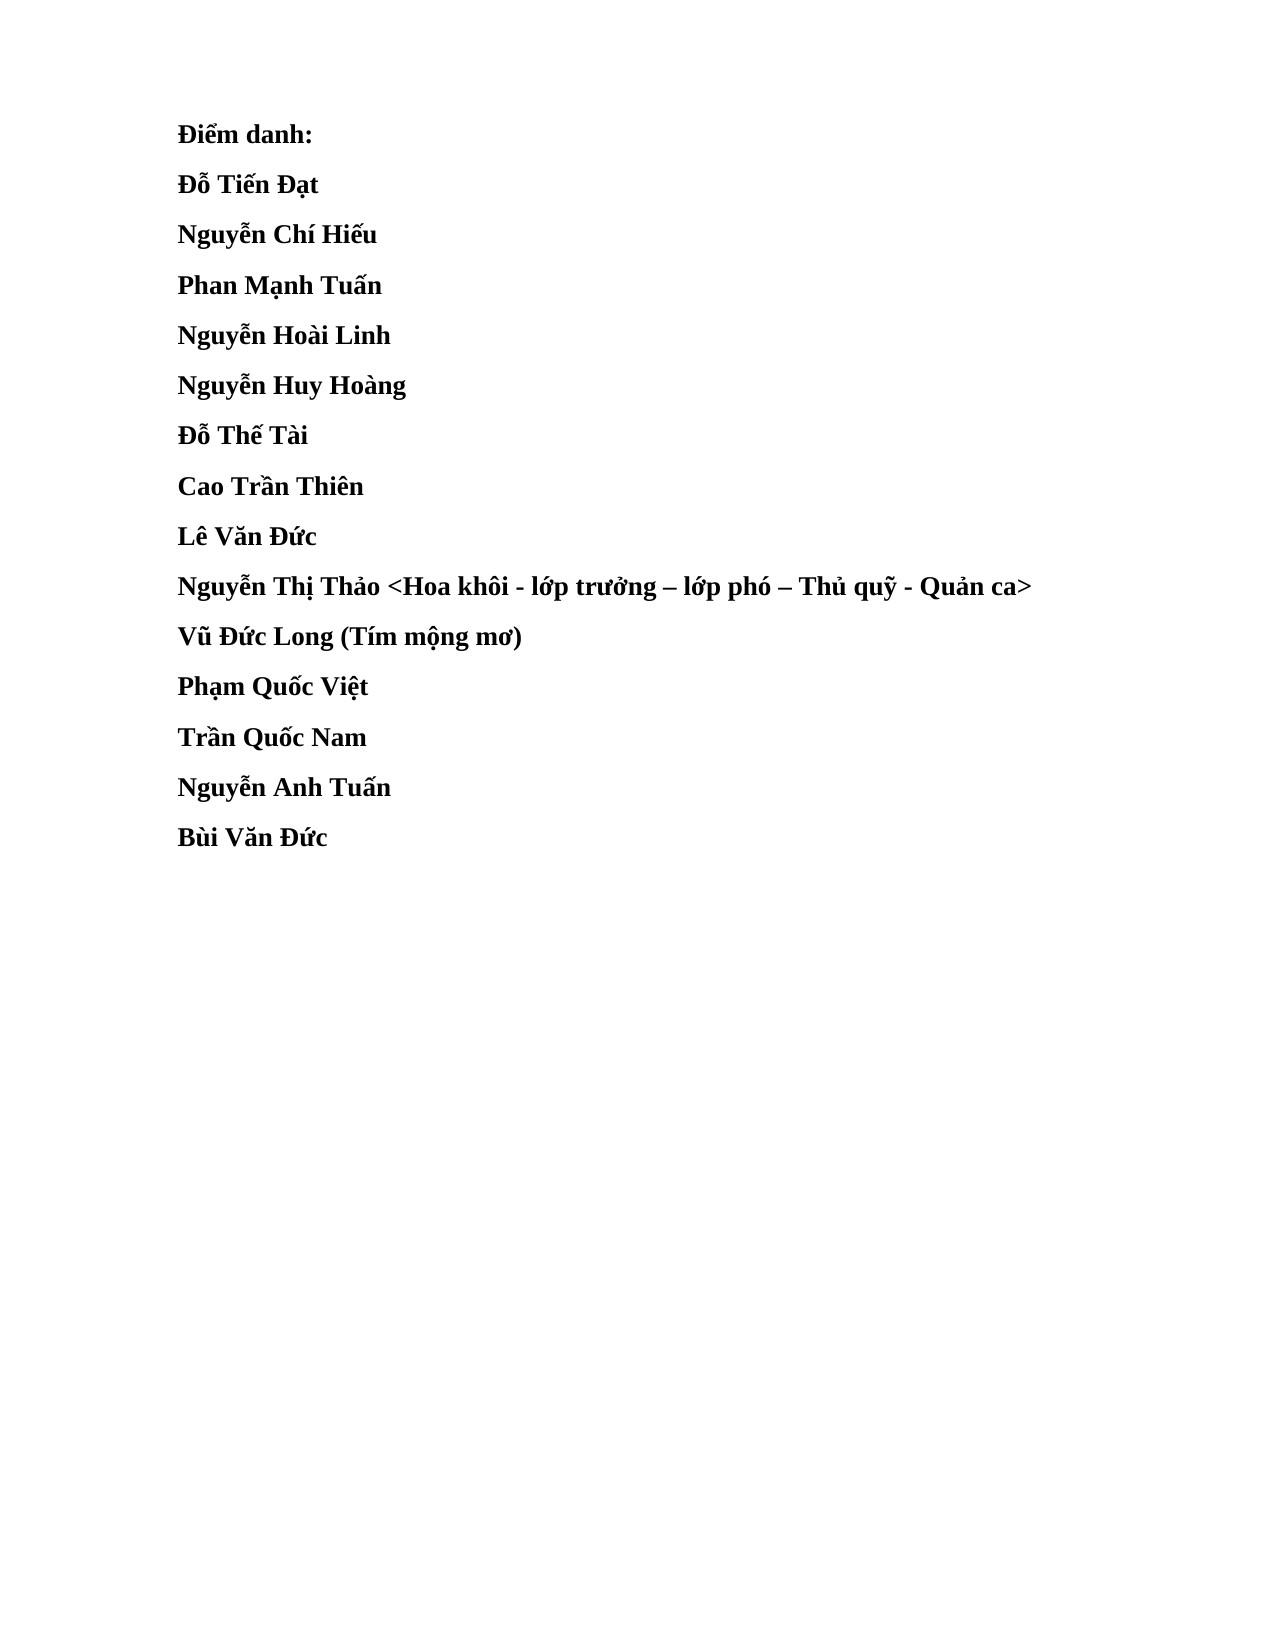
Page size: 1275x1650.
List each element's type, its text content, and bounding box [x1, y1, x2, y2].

text Trần Quốc Nam [177, 721, 1157, 752]
text Nguyễn Thị Thảo <Hoa khôi - lớp trưởng – lớp phó – Thủ quỹ - Quản ca> [177, 570, 1157, 601]
text Nguyễn Hoài Linh [177, 319, 1157, 350]
text Phan Mạnh Tuấn [177, 269, 1157, 300]
text Nguyễn Anh Tuấn [177, 771, 1157, 802]
text Phạm Quốc Việt [177, 670, 1157, 702]
text Điểm danh: [177, 118, 1157, 149]
text Đỗ Thế Tài [177, 419, 1157, 451]
text Bùi Văn Đức [177, 821, 1157, 852]
text Nguyễn Chí Hiếu [177, 218, 1157, 250]
text Nguyễn Huy Hoàng [177, 369, 1157, 400]
text Cao Trần Thiên [177, 469, 1157, 501]
text Vũ Đức Long (Tím mộng mơ) [177, 620, 1157, 651]
text Lê Văn Đức [177, 520, 1157, 551]
text Đỗ Tiến Đạt [177, 168, 1157, 199]
